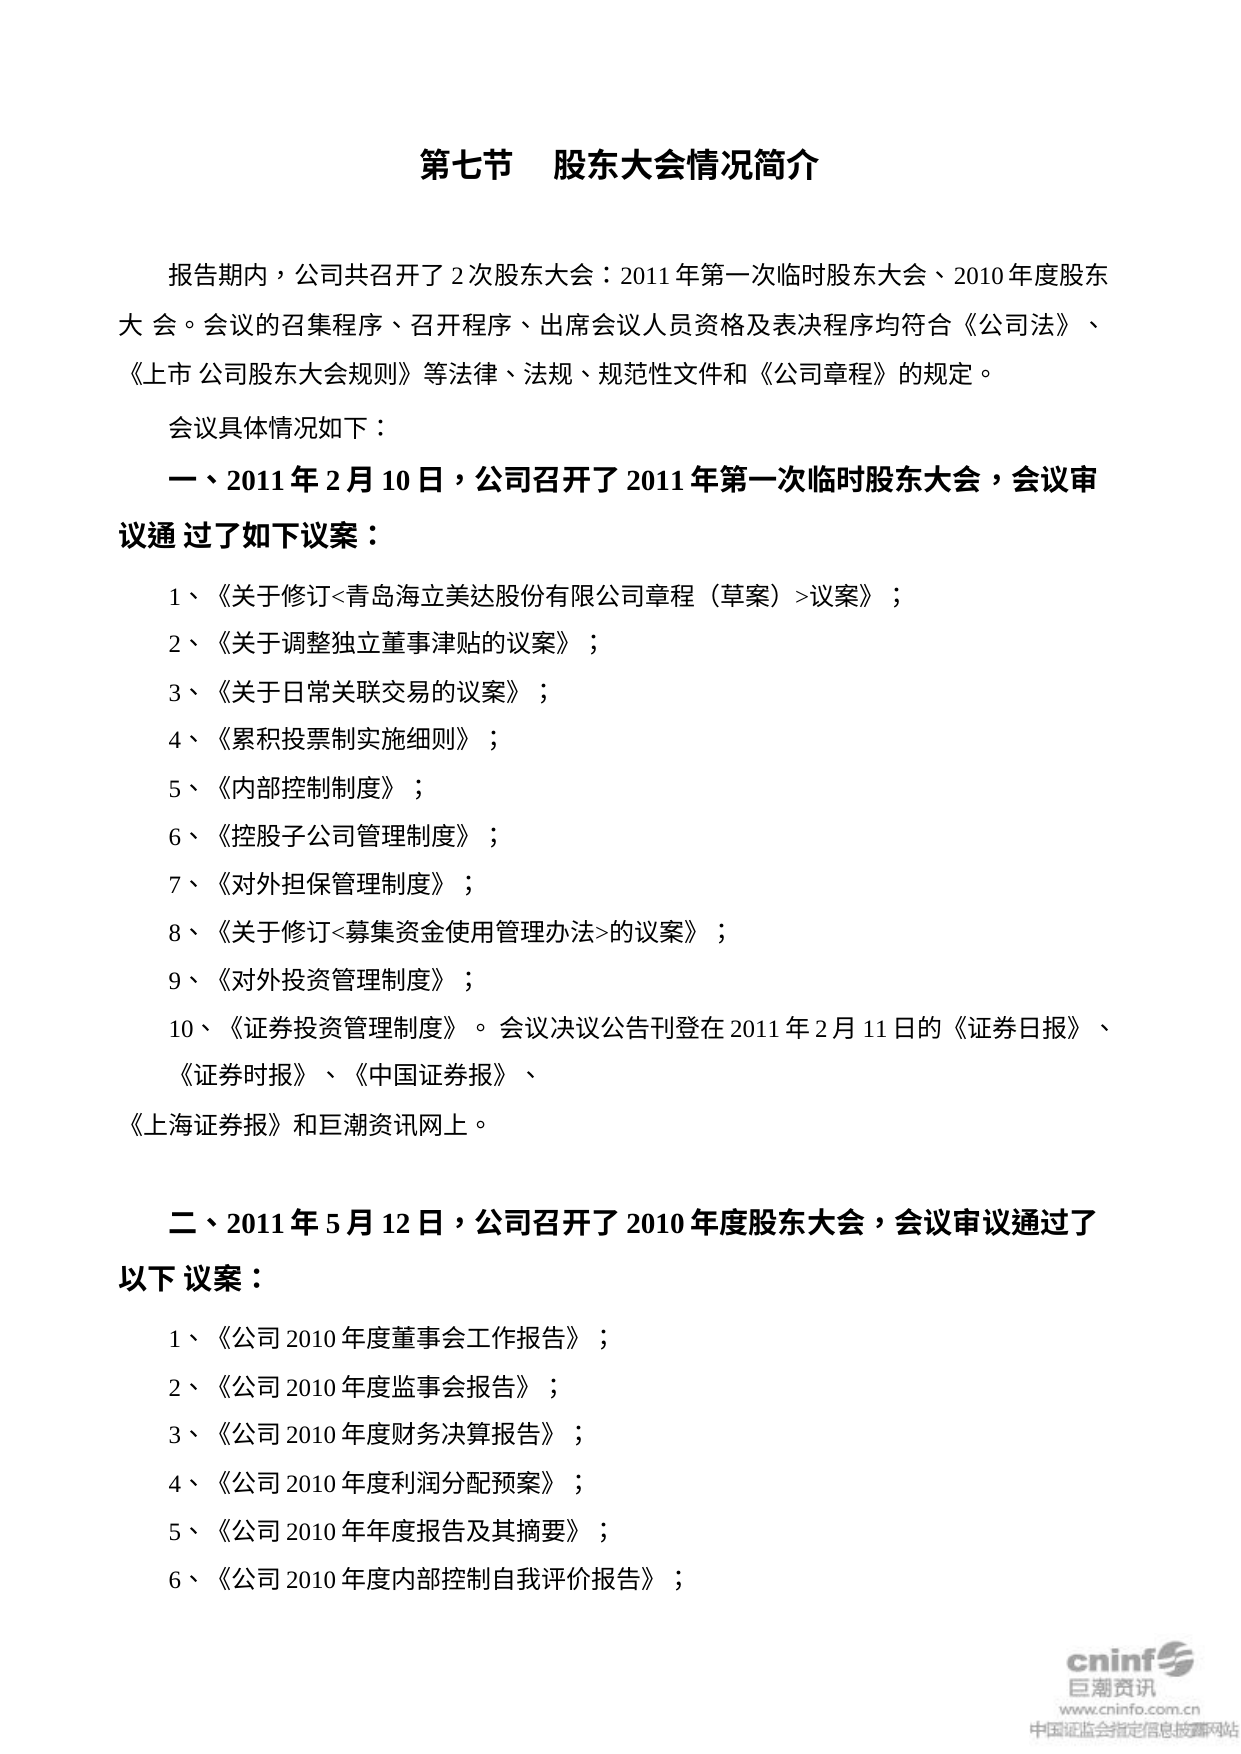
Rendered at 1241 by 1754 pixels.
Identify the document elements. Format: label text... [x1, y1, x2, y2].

text 6、《控股子公司管理制度》； [168, 818, 1136, 852]
text 《上海证券报》和巨潮资讯网上。 [118, 1108, 1136, 1142]
text 2、《公司2010年度监事会报告》； [168, 1369, 1136, 1403]
text 4、《公司2010年度利润分配预案》； [168, 1465, 1136, 1499]
text 10、《证券投资管理制度》。 会议决议公告刊登在2011年2月11日的《证券日报》、《证券时报》、《中国证券报》、 [168, 1010, 1133, 1092]
subtitle 第七节 股东大会情况简介 [419, 144, 1136, 186]
text 4、《累积投票制实施细则》； [168, 722, 1136, 756]
text 2、《关于调整独立董事津贴的议案》； [168, 626, 1136, 660]
text 1、《关于修订<青岛海立美达股份有限公司章程（草案）>议案》； [168, 578, 1136, 612]
text 会议具体情况如下： [168, 411, 1136, 444]
text 8、《关于修订<募集资金使用管理办法>的议案》； [168, 914, 1136, 948]
text 7、《对外担保管理制度》； [168, 866, 1136, 900]
text 报告期内，公司共召开了2次股东大会：2011年第一次临时股东大会、2010年度股东大 会。会议的召集程序、召开程序、出席会议人员资格及表决程序均符合《公司法》、《上市 公司股东大会规则》等法律、法规、规范性文件和《公司章程》的规定。 [118, 258, 1110, 391]
text 5、《公司2010年年度报告及其摘要》； [168, 1513, 1136, 1547]
picture [1029, 1633, 1241, 1754]
text 3、《关于日常关联交易的议案》； [168, 674, 1136, 708]
text 1、《公司2010年度董事会工作报告》； [168, 1321, 1136, 1355]
text 6、《公司2010年度内部控制自我评价报告》； [168, 1561, 1136, 1595]
text 3、《公司2010年度财务决算报告》； [168, 1417, 1136, 1451]
text 5、《内部控制制度》； [168, 770, 1136, 804]
subtitle 二、2011年5月12日，公司召开了2010年度股东大会，会议审议通过了以下 议案： [118, 1203, 1121, 1298]
subtitle 一、2011年2月10日，公司召开了2011年第一次临时股东大会，会议审议通 过了如下议案： [118, 460, 1121, 555]
text 9、《对外投资管理制度》； [168, 962, 1136, 996]
